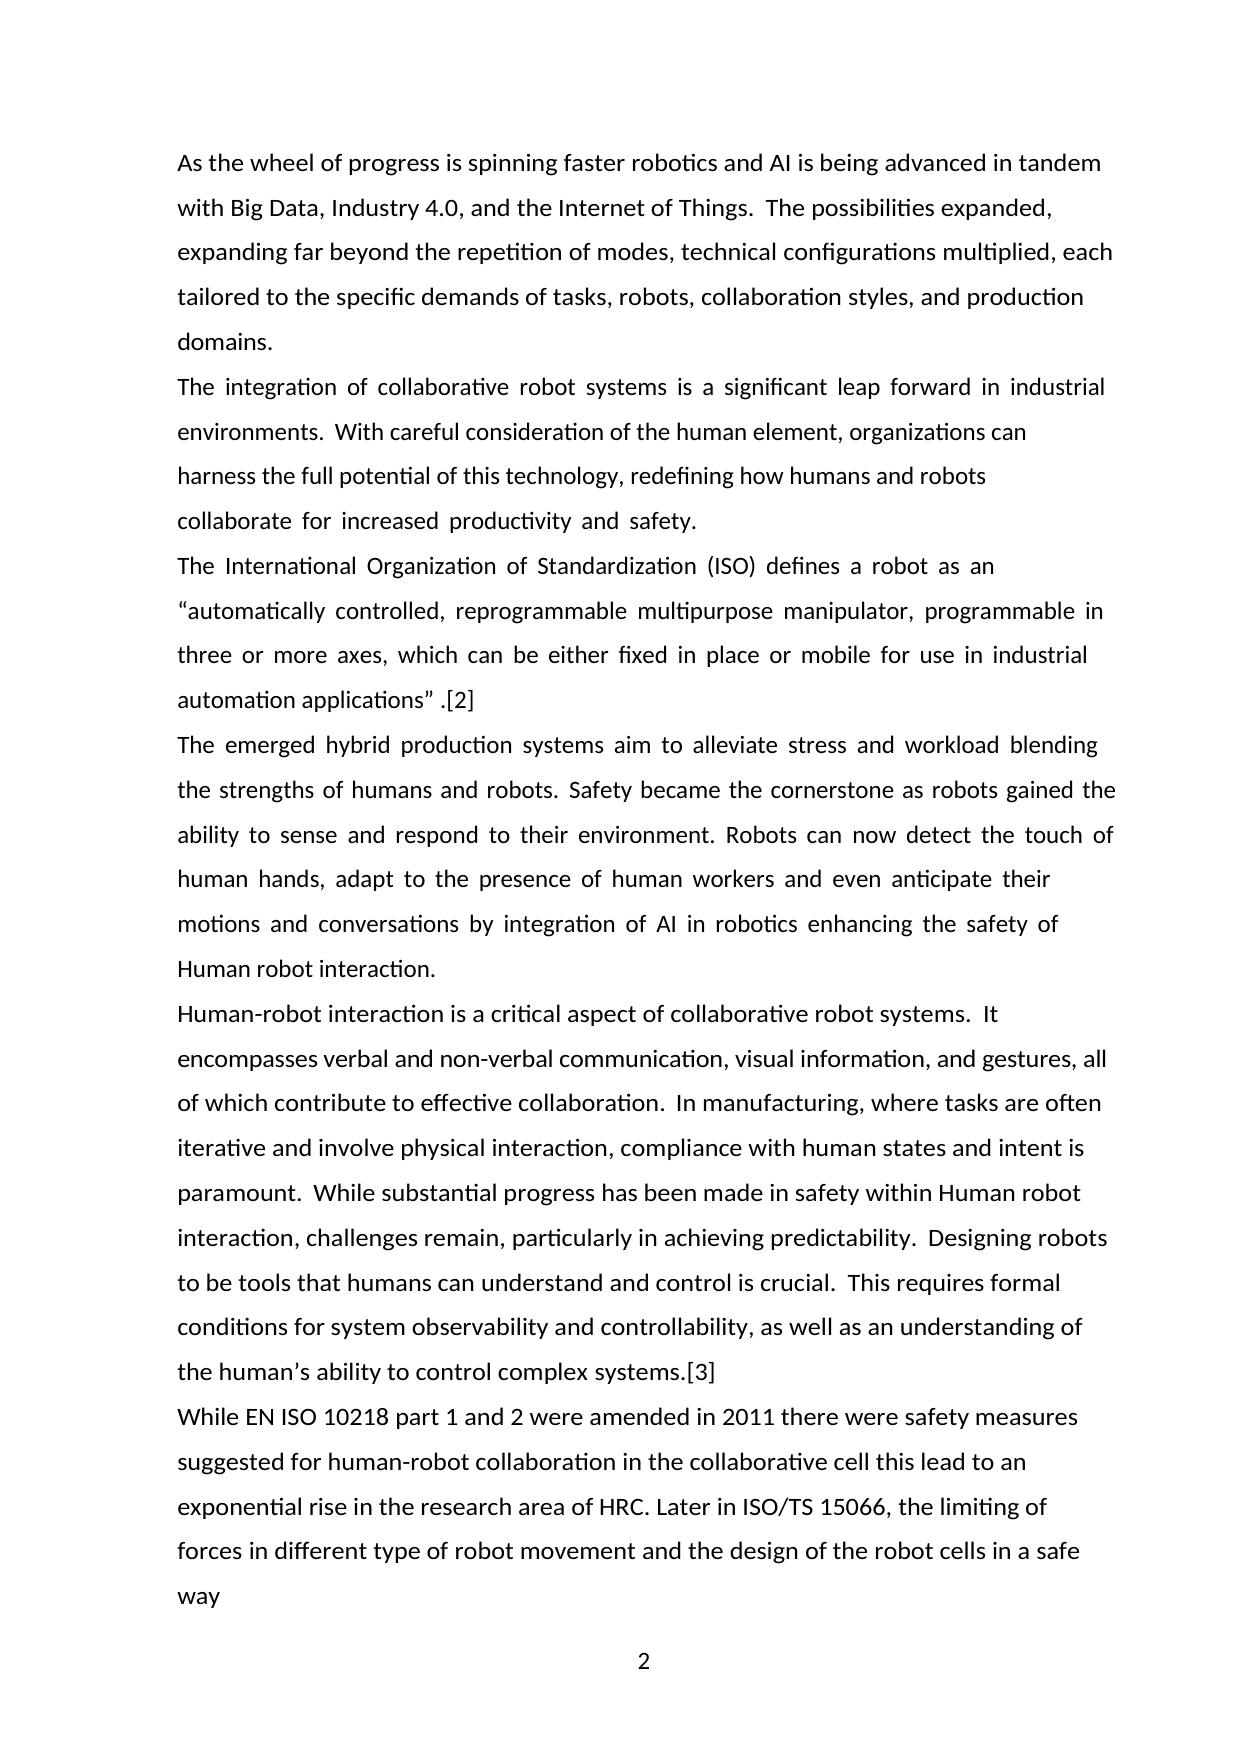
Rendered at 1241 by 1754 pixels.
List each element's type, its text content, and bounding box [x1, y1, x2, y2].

text While EN ISO 10218 part 1 and 2 were amended in 2011 there were safety measures suggested for human-robot collaboration in the collaborative cell this lead to an exponential rise in the research area of HRC. Later in ISO/TS 15066, the limiting of forces in different type of robot movement and the design of the robot cells in a safe way [177, 1401, 1122, 1611]
text The International Organization of Standardization (ISO) defines a robot as an “automatically controlled, reprogrammable multipurpose manipulator, programmable in three or more axes, which can be either fixed in place or mobile for use in industrial automation applications” .[2] [177, 550, 1122, 715]
text The emerged hybrid production systems aim to alleviate stress and workload blending the strengths of humans and robots. Safety became the cornerstone as robots gained the ability to sense and respond to their environment. Robots can now detect the touch of human hands, adapt to the presence of human workers and even anticipate their motions and conversations by integration of AI in robotics enhancing the safety of Human robot interaction. [177, 729, 1122, 984]
text The integration of collaborative robot systems is a significant leap forward in industrial environments. With careful consideration of the human element, organizations can harness the full potential of this technology, redefining how humans and robots collaborate for increased productivity and safety. [177, 371, 1108, 536]
text Human-robot interaction is a critical aspect of collaborative robot systems. It encompasses verbal and non-verbal communication, visual information, and gestures, all of which contribute to effective collaboration. In manufacturing, where tasks are often iterative and involve physical interaction, compliance with human states and intent is paramount. While substantial progress has been made in safety within Human robot interaction, challenges remain, particularly in achieving predictability. Designing robots to be tools that humans can understand and control is crucial. This requires formal conditions for system observability and controllability, as well as an understanding of the human’s ability to control complex systems.[3] [177, 998, 1117, 1387]
text As the wheel of progress is spinning faster robotics and AI is being advanced in tandem with Big Data, Industry 4.0, and the Internet of Things. The possibilities expanded, expanding far beyond the repetition of modes, technical configurations multiplied, each tailored to the specific demands of tasks, robots, collaboration styles, and production domains. [177, 147, 1122, 357]
